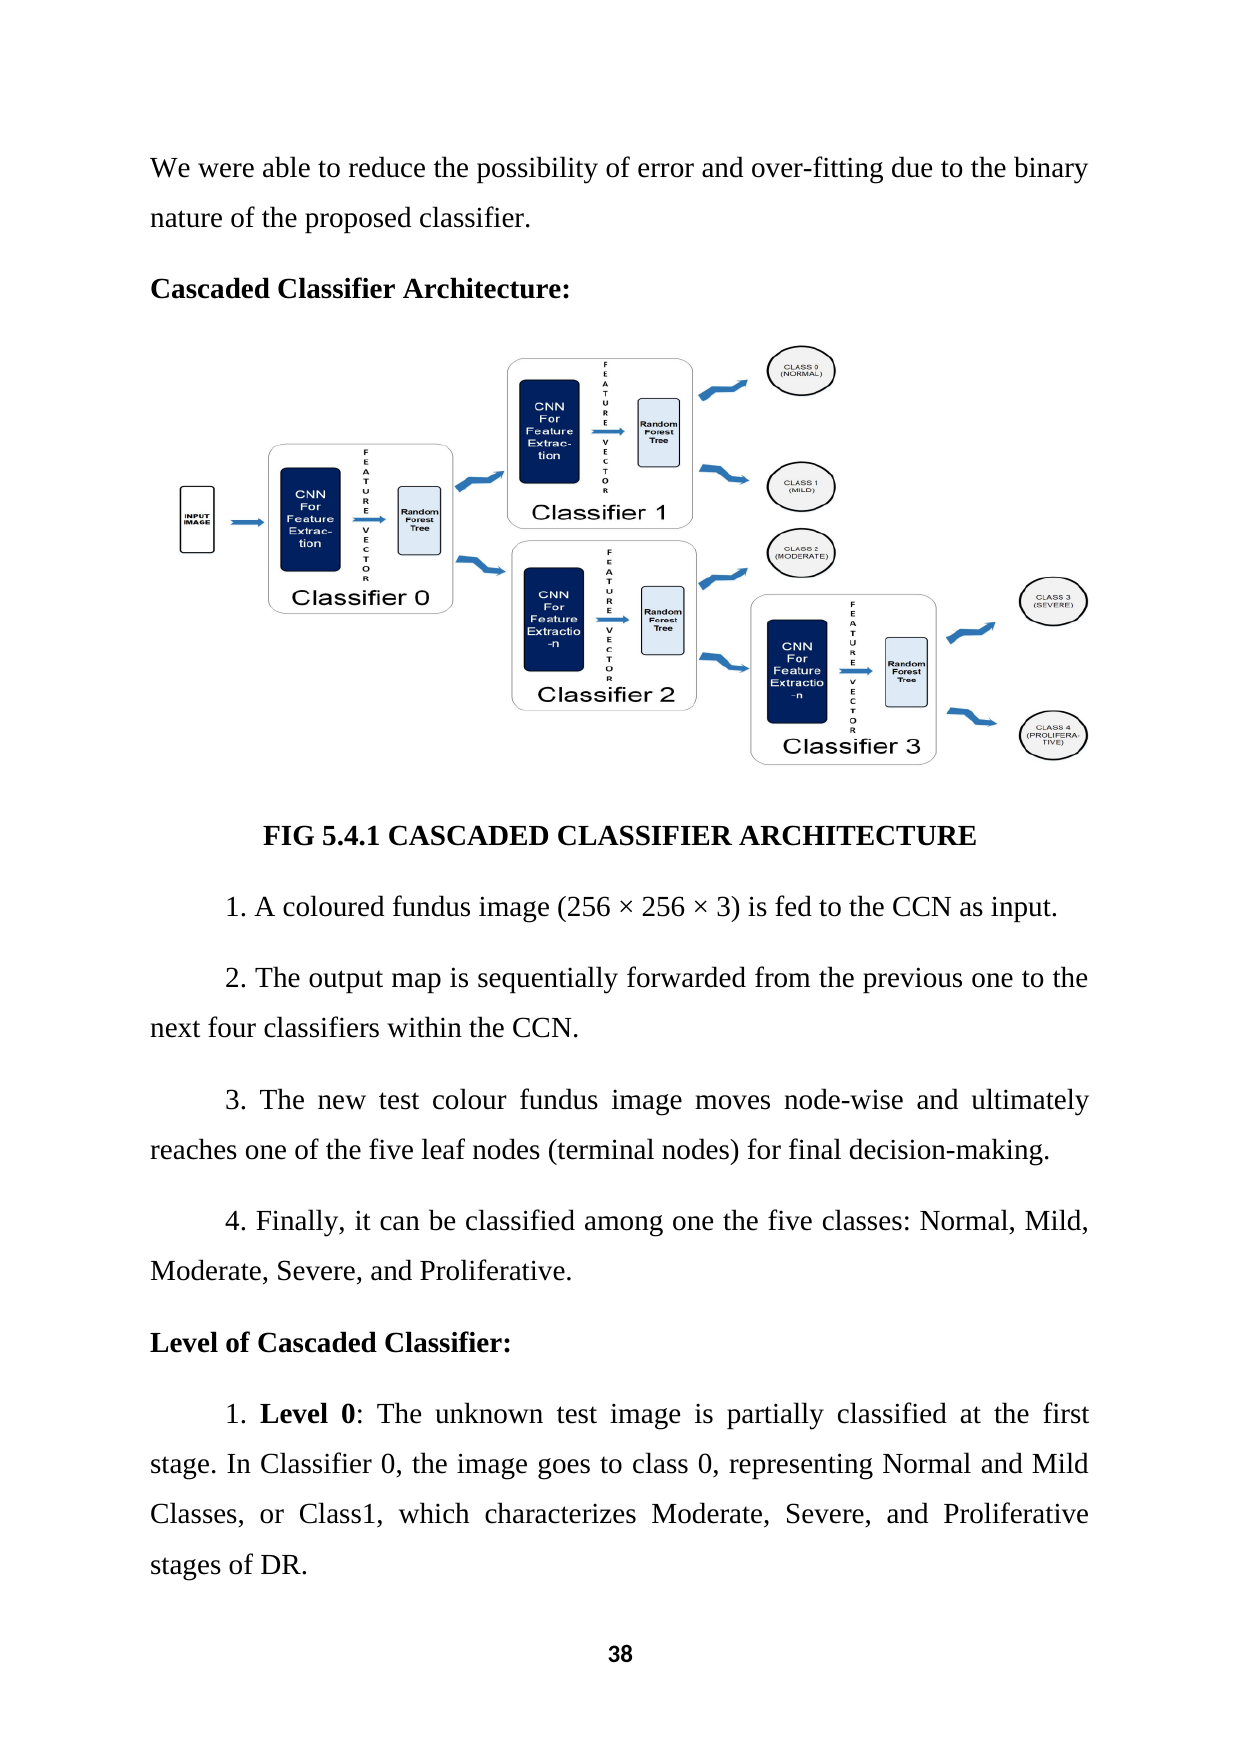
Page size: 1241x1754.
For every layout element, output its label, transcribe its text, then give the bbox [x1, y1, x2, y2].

text 2. The output map is sequentially forwarded from the previous one to the next four classifiers within the CCN. [150, 960, 1090, 1044]
text Cascaded Classifier Architecture: [150, 271, 1090, 305]
picture [150, 342, 1096, 784]
text 4. Finally, it can be classified among one the five classes: Normal, Mild, Moderate, Severe, and Proliferative. [150, 1203, 1090, 1287]
text Level of Cascaded Classifier: [150, 1325, 1090, 1358]
text FIG 5.4.1 CASCADED CLASSIFIER ARCHITECTURE [150, 818, 1090, 852]
text 3. The new test colour fundus image moves node-wise and ultimately reaches one of the five leaf nodes (terminal nodes) for final decision-making. [150, 1082, 1090, 1166]
text 1. Level 0: The unknown test image is partially classified at the first stage. In Classifier 0, the image goes to class 0, representing Normal and Mild Classes, or Class1, which characterizes Moderate, Severe, and Proliferative stages of DR. [150, 1396, 1090, 1580]
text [150, 150, 1090, 234]
text 1. A coloured fundus image (256 × 256 × 3) is fed to the CCN as input. [150, 889, 1090, 923]
